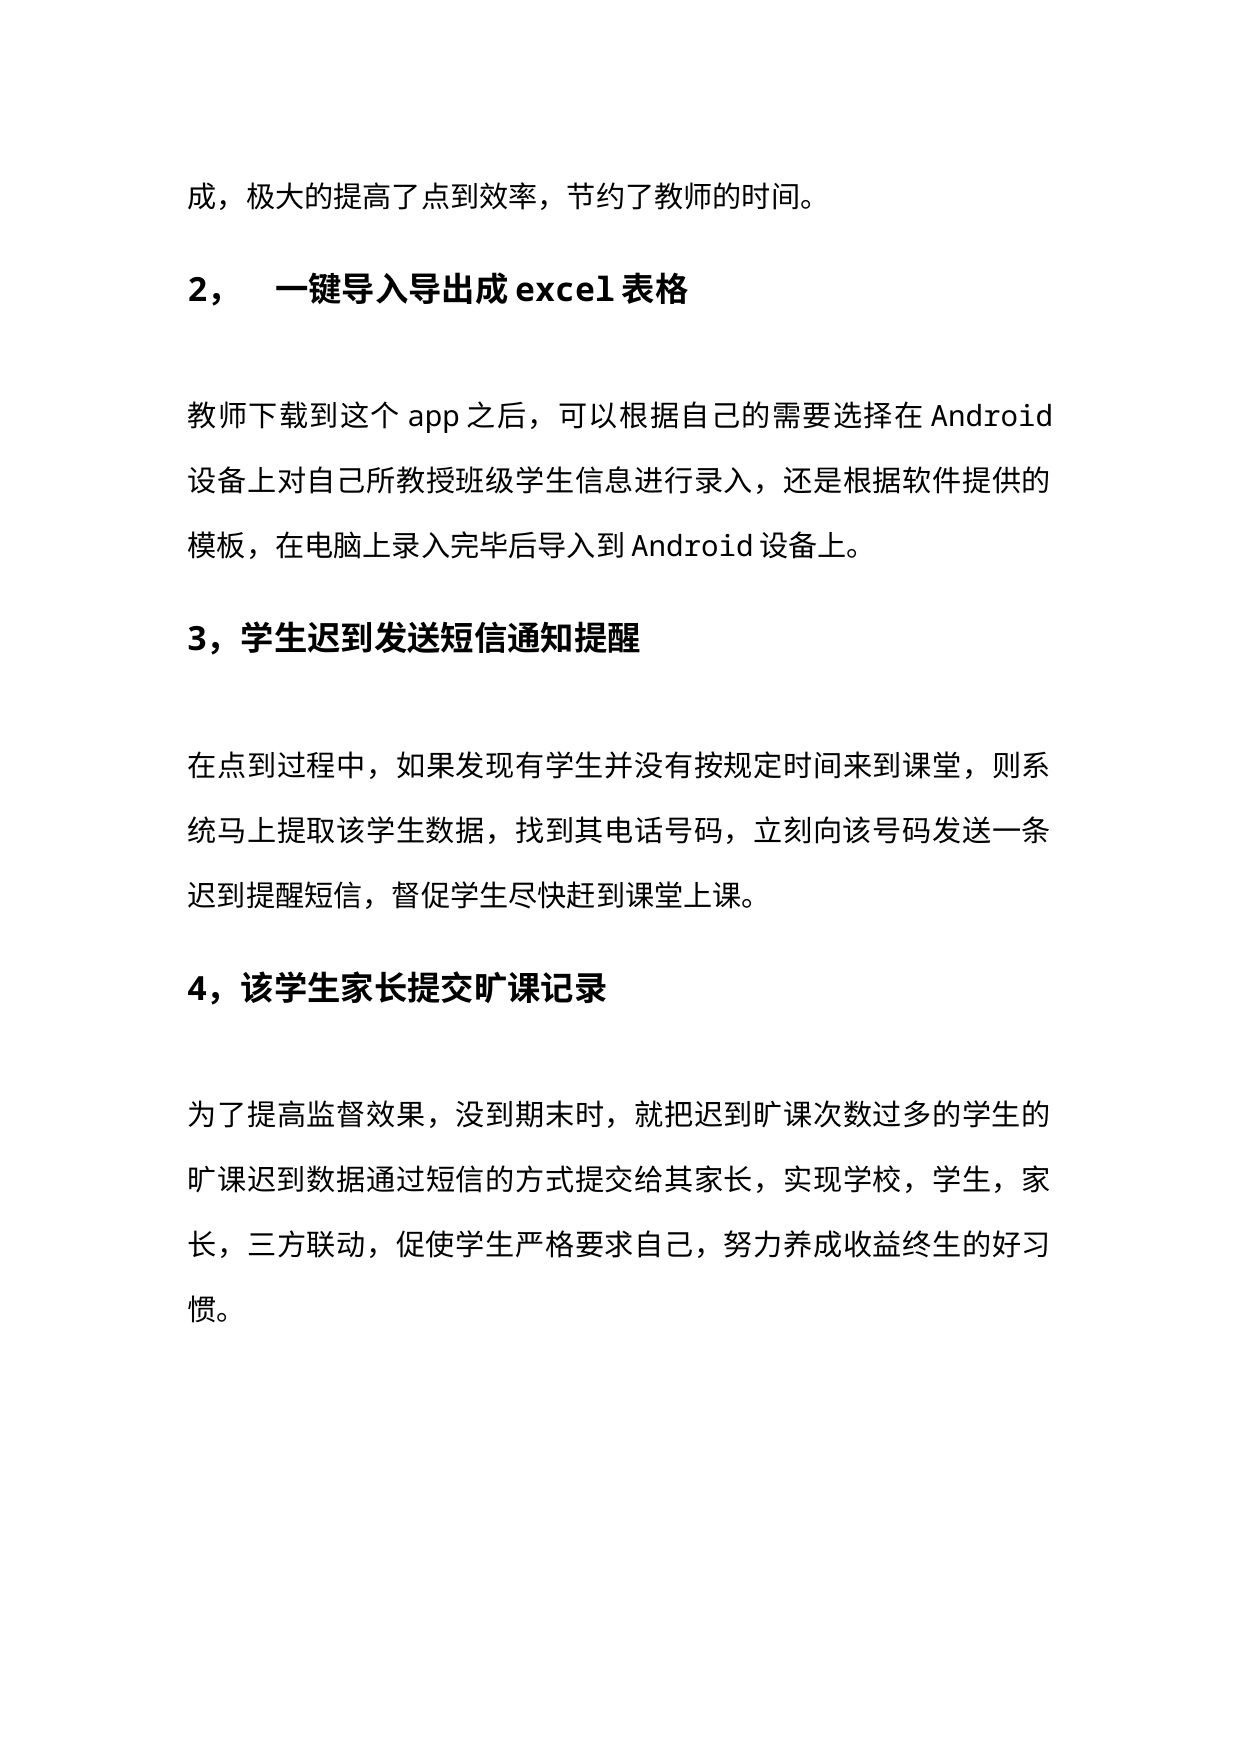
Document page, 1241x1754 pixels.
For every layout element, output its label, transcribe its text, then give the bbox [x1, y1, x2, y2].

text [187, 162, 1053, 227]
text 教师下载到这个app之后，可以根据自己的需要选择在Android设备上对自己所教授班级学生信息进行录入，还是根据软件提供的模板，在电脑上录入完毕后导入到Android设备上。 [187, 381, 1053, 576]
text 为了提高监督效果，没到期末时，就把迟到旷课次数过多的学生的旷课迟到数据通过短信的方式提交给其家长，实现学校，学生，家长，三方联动，促使学生严格要求自己，努力养成收益终生的好习惯。 [187, 1080, 1053, 1340]
subtitle 该学生家长提交旷课记录 [187, 953, 1053, 1018]
text 在点到过程中，如果发现有学生并没有按规定时间来到课堂，则系统马上提取该学生数据，找到其电话号码，立刻向该号码发送一条迟到提醒短信，督促学生尽快赶到课堂上课。 [187, 731, 1053, 926]
subtitle 一键导入导出成excel表格 [187, 254, 1053, 319]
subtitle 学生迟到发送短信通知提醒 [187, 603, 1053, 668]
